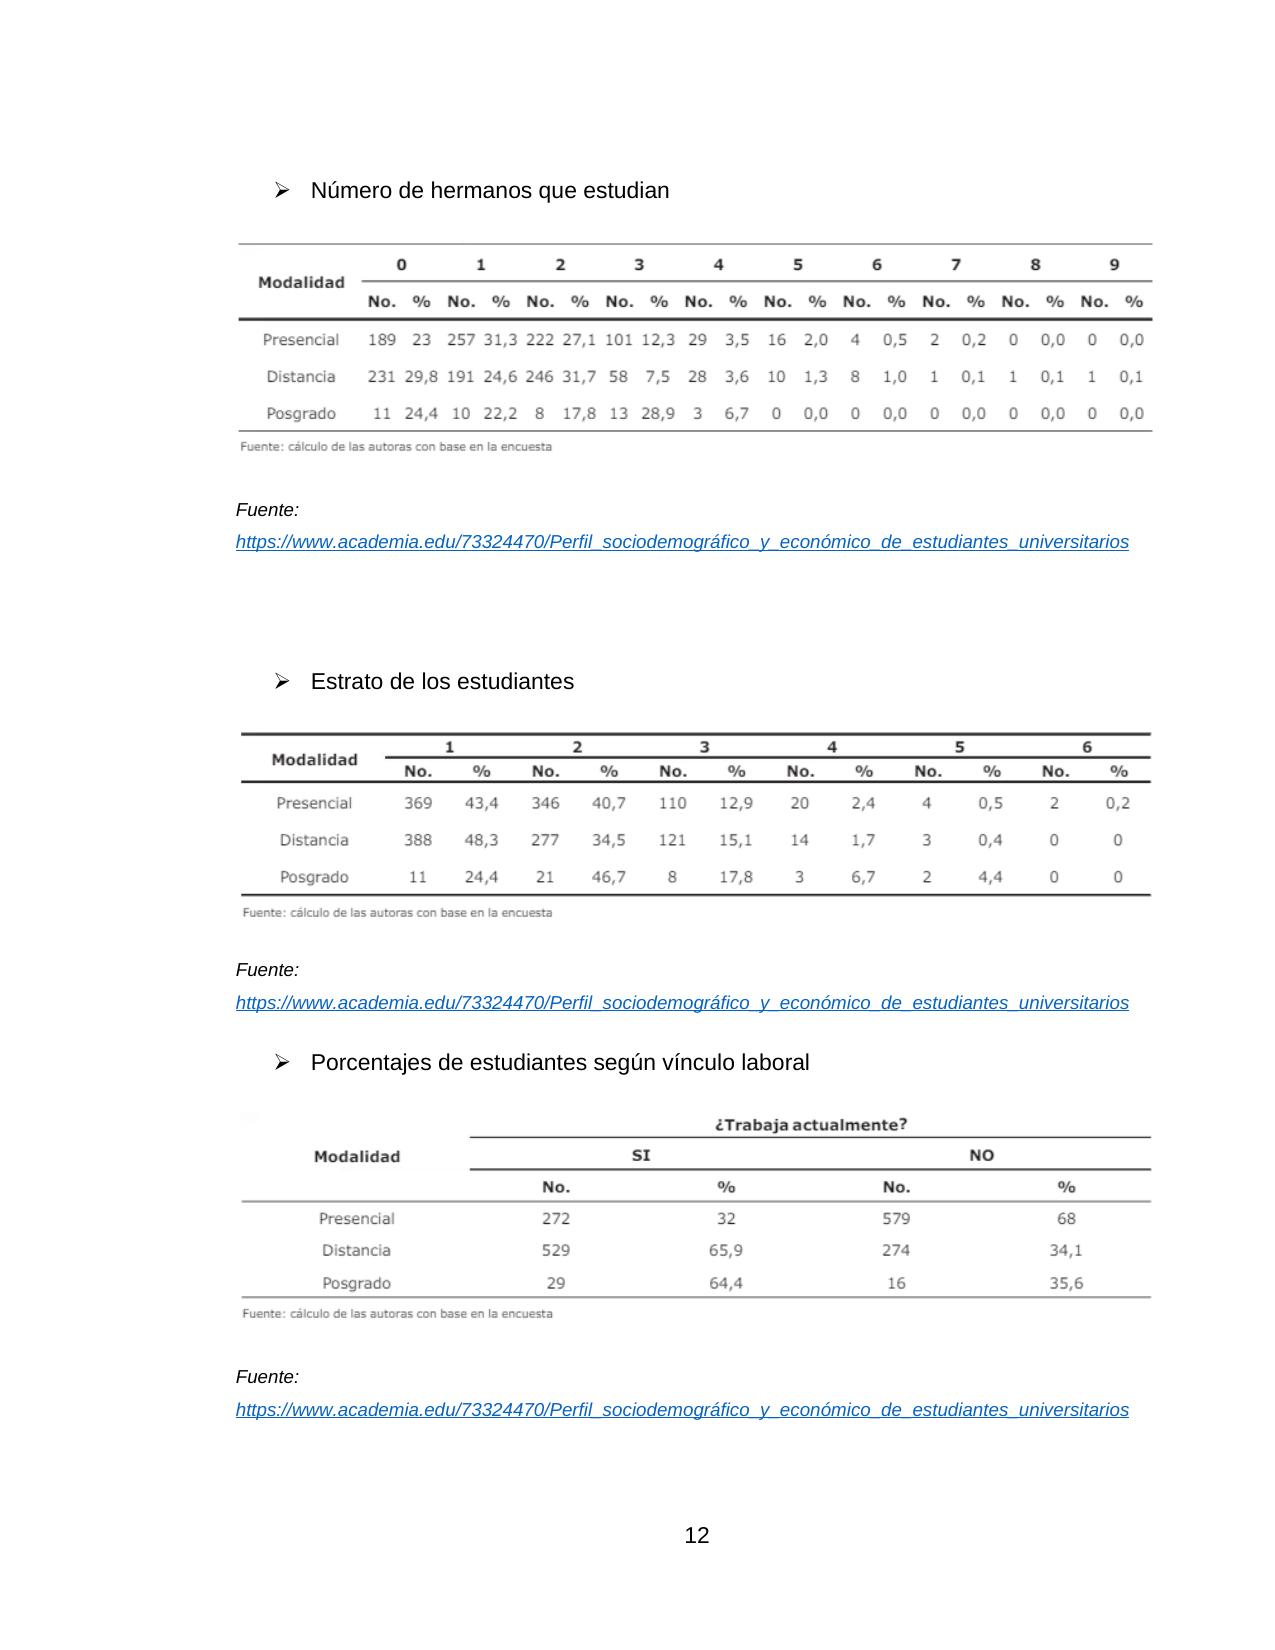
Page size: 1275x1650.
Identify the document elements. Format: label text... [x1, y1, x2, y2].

text Fuente: https://www.academia.edu/73324470/Perfil_sociodemográfico_y_económico_de_estudiantes_universitarios [236, 1366, 1158, 1420]
list Porcentajes de estudiantes según vínculo laboral [273, 1049, 1158, 1075]
picture [235, 1113, 1158, 1328]
list Estrato de los estudiantes [273, 668, 1158, 694]
picture [235, 732, 1158, 922]
picture [235, 241, 1158, 461]
list Número de hermanos que estudian [273, 177, 1158, 203]
text Fuente: https://www.academia.edu/73324470/Perfil_sociodemográfico_y_económico_de_estudiantes_universitarios [236, 959, 1158, 1013]
text Fuente: https://www.academia.edu/73324470/Perfil_sociodemográfico_y_económico_de_estudiantes_universitarios [236, 499, 1158, 553]
